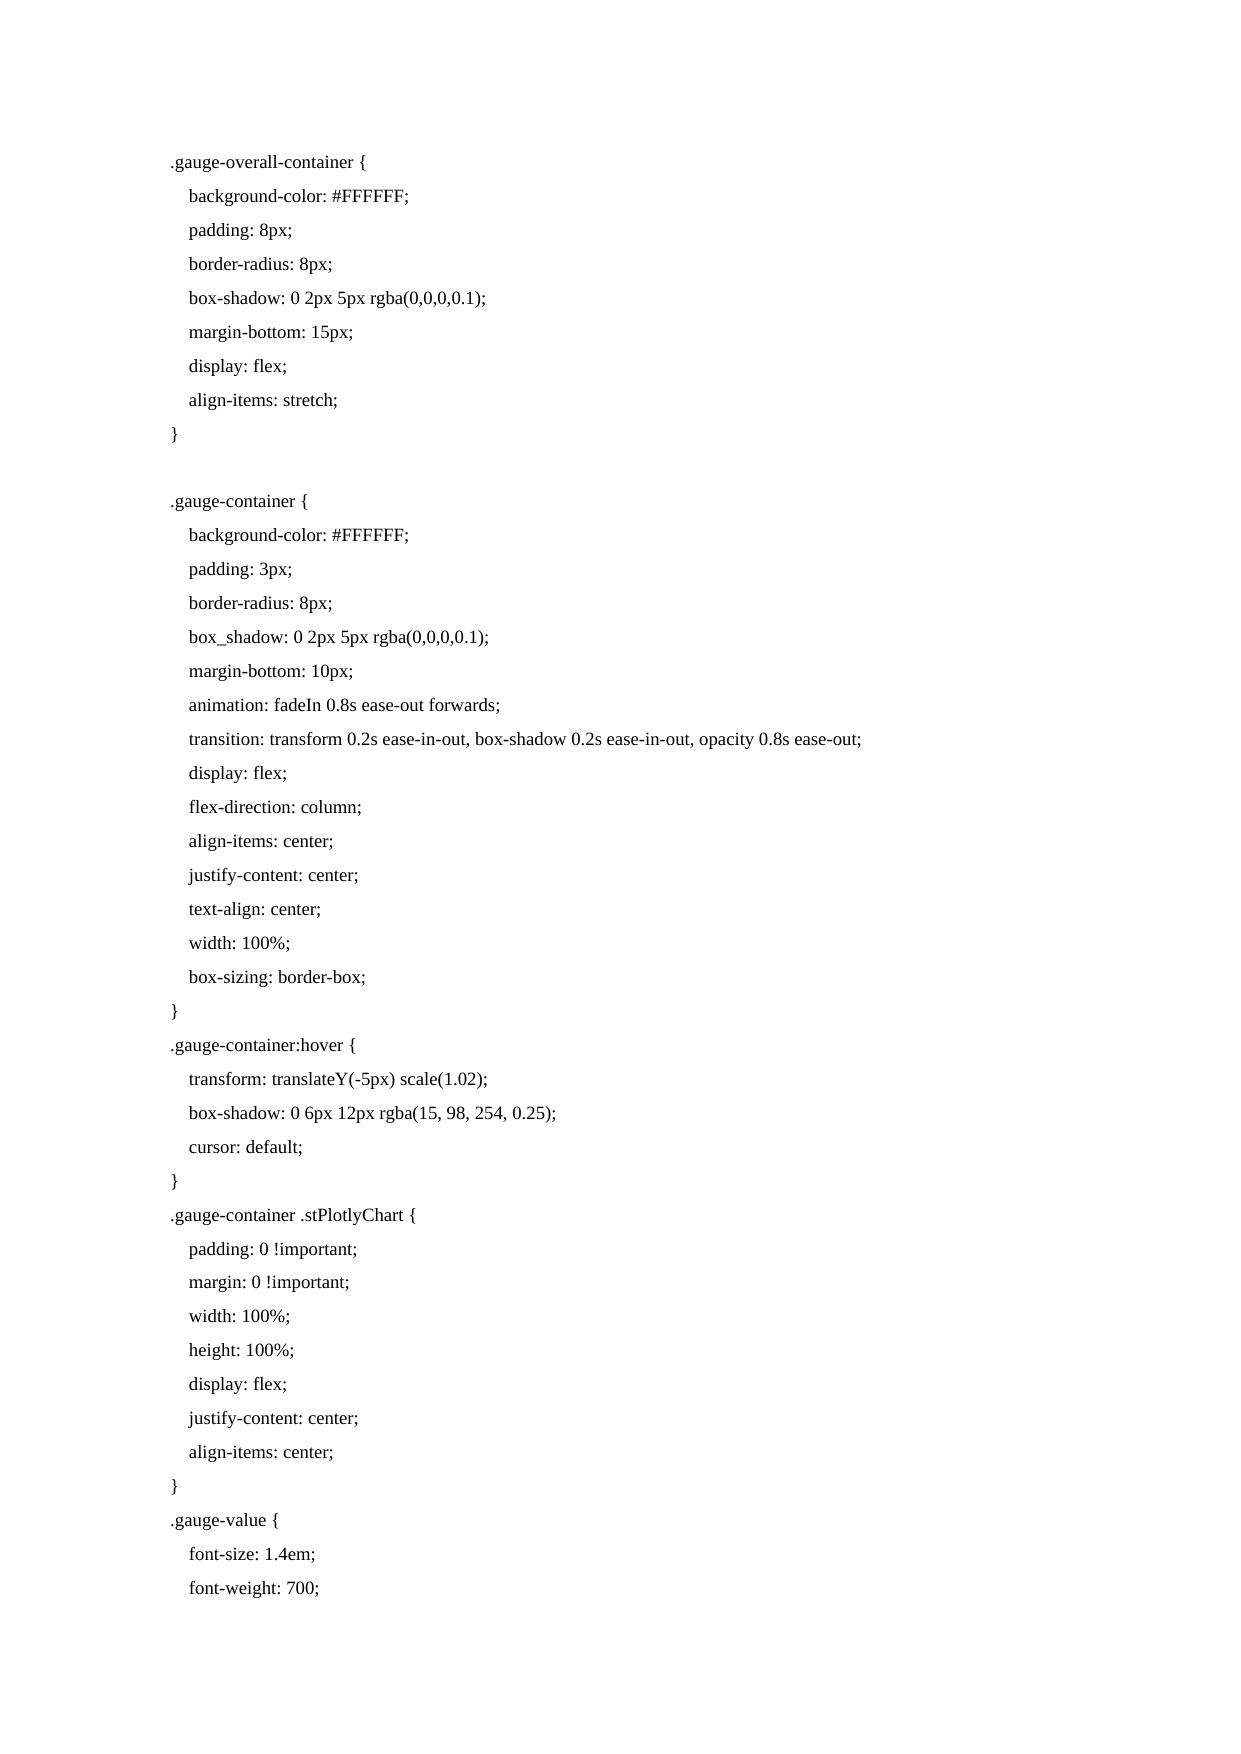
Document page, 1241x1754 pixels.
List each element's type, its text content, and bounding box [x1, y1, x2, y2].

text font-weight: 700; [151, 1577, 1074, 1598]
text .gauge-value { [151, 1509, 1074, 1531]
text border-radius: 8px; [151, 253, 1074, 274]
text width: 100%; [151, 932, 1074, 953]
text } [151, 422, 1074, 444]
text } [151, 1169, 1074, 1191]
text box-sizing: border-box; [151, 966, 1074, 987]
text } [151, 1000, 1074, 1021]
text font-size: 1.4em; [151, 1543, 1074, 1564]
text transform: translateY(-5px) scale(1.02); [151, 1068, 1074, 1089]
text display: flex; [151, 762, 1074, 783]
text display: flex; [151, 1373, 1074, 1395]
text transition: transform 0.2s ease-in-out, box-shadow 0.2s ease-in-out, opacity 0.8s ease-out; [151, 728, 1074, 749]
text .gauge-container .stPlotlyChart { [151, 1203, 1074, 1225]
text justify-content: center; [151, 864, 1074, 885]
text .gauge-container:hover { [151, 1034, 1074, 1055]
text border-radius: 8px; [151, 592, 1074, 614]
text .gauge-overall-container { [151, 151, 1074, 172]
text height: 100%; [151, 1339, 1074, 1361]
text padding: 8px; [151, 219, 1074, 240]
text box-shadow: 0 2px 5px rgba(0,0,0,0.1); [151, 287, 1074, 308]
text text-align: center; [151, 898, 1074, 919]
text background-color: #FFFFFF; [151, 185, 1074, 206]
text margin: 0 !important; [151, 1271, 1074, 1293]
text padding: 3px; [151, 558, 1074, 580]
text align-items: center; [151, 1441, 1074, 1463]
text margin-bottom: 10px; [151, 660, 1074, 682]
text background-color: #FFFFFF; [151, 524, 1074, 546]
text padding: 0 !important; [151, 1237, 1074, 1259]
text align-items: stretch; [151, 388, 1074, 410]
text .gauge-container { [151, 490, 1074, 512]
text box-shadow: 0 6px 12px rgba(15, 98, 254, 0.25); [151, 1102, 1074, 1123]
text justify-content: center; [151, 1407, 1074, 1429]
text animation: fadeIn 0.8s ease-out forwards; [151, 694, 1074, 716]
text margin-bottom: 15px; [151, 321, 1074, 342]
text align-items: center; [151, 830, 1074, 851]
text width: 100%; [151, 1305, 1074, 1327]
text cursor: default; [151, 1136, 1074, 1157]
text flex-direction: column; [151, 796, 1074, 817]
text display: flex; [151, 354, 1074, 376]
text box_shadow: 0 2px 5px rgba(0,0,0,0.1); [151, 626, 1074, 648]
text } [151, 1475, 1074, 1497]
